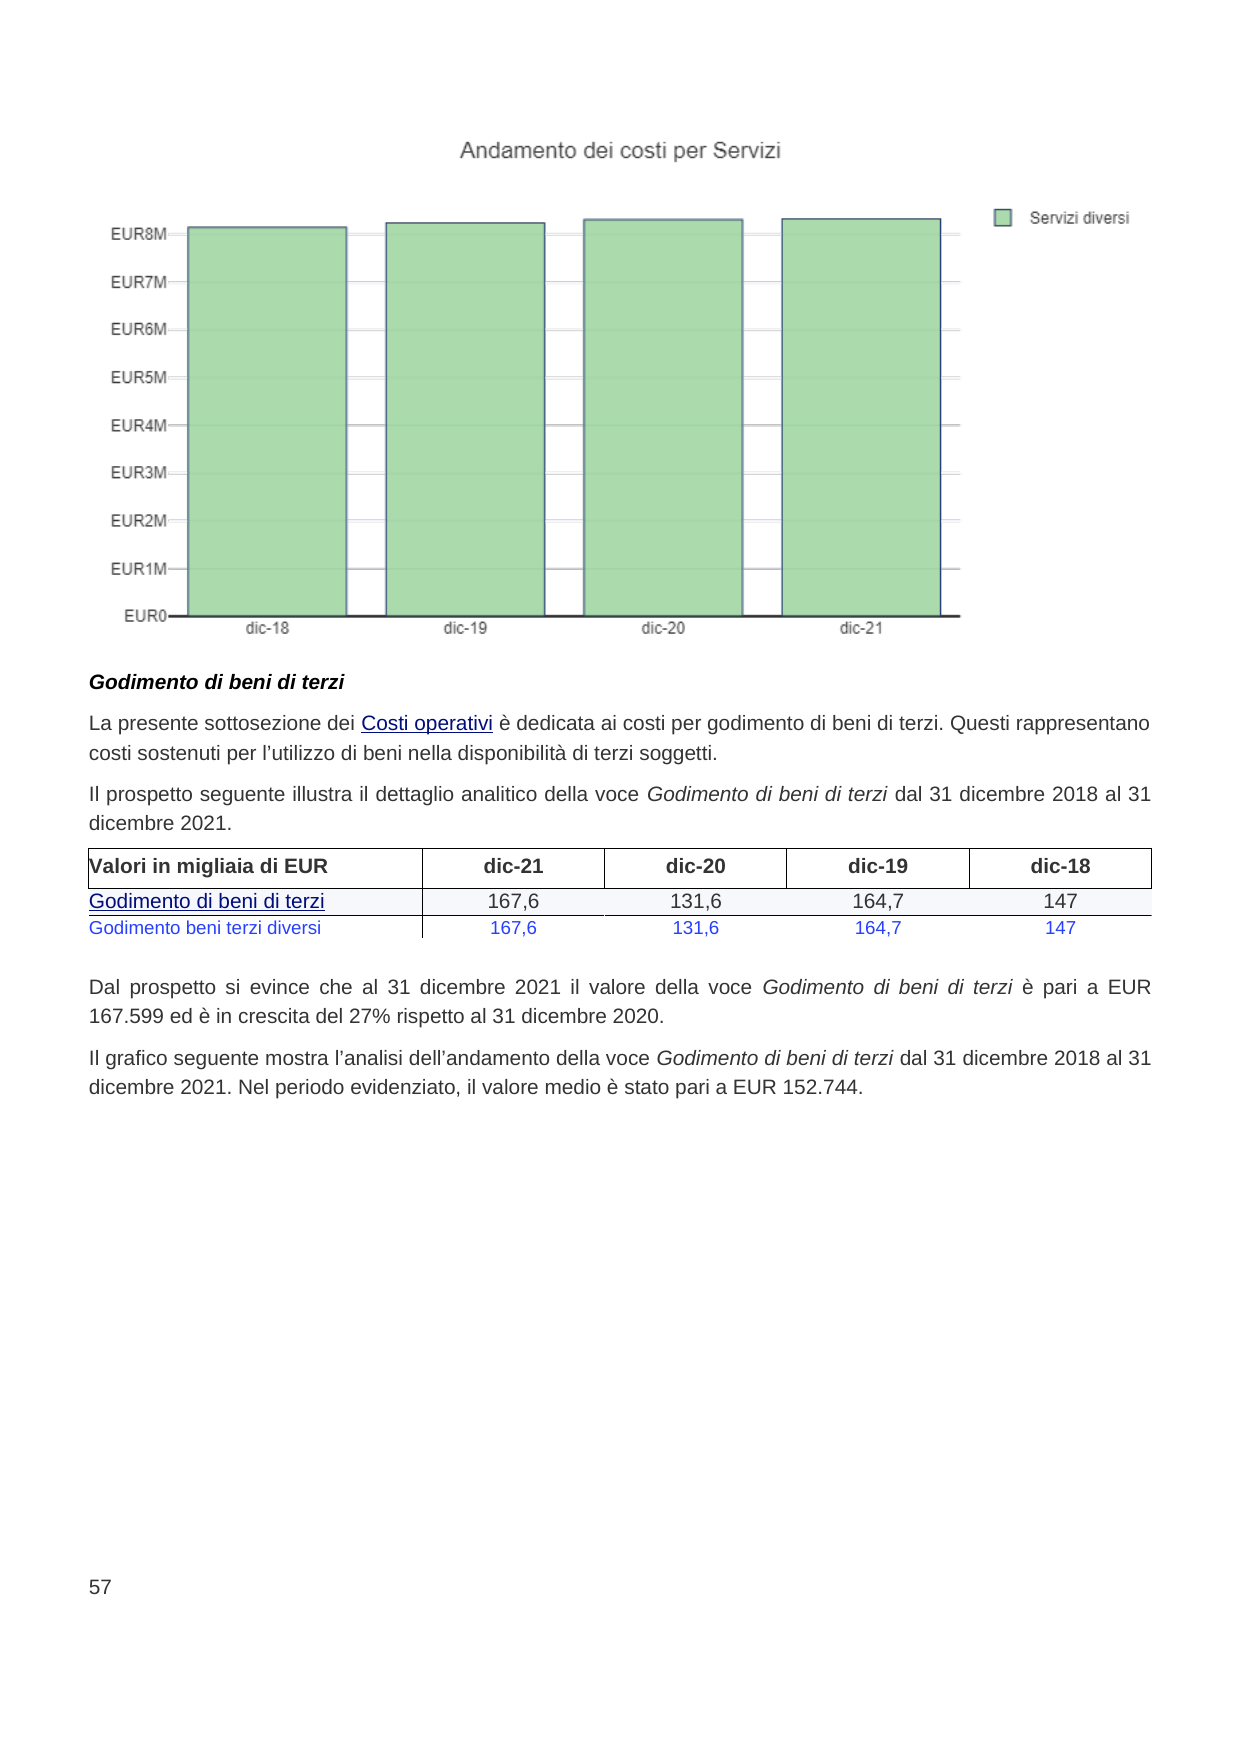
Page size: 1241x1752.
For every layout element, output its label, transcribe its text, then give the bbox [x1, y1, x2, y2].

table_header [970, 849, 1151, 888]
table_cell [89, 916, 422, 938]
text Il prospetto seguente illustra il dettaglio analitico della voce Godimento di beni di terzi dal 31 dicembre 2018 al 31 dicembre 2021. [89, 777, 1152, 835]
picture [88, 118, 1152, 654]
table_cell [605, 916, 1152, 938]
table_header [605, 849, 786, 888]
text Dal prospetto si evince che al 31 dicembre 2021 il valore della voce Godimento di beni di terzi è pari a EUR 167.599 ed è in crescita del 27% rispetto al 31 dicembre 2020. [89, 970, 1152, 1028]
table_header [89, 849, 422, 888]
subtitle Godimento di beni di terzi [89, 664, 1152, 693]
text La presente sottosezione dei Costi operativi è dedicata ai costi per godimento di beni di terzi. Questi rappresentano costi sostenuti per l’utilizzo di beni nella disponibilità di terzi soggetti. [89, 706, 1152, 764]
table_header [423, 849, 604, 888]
text Il grafico seguente mostra l’analisi dell’andamento della voce Godimento di beni di terzi dal 31 dicembre 2018 al 31 dicembre 2021. Nel periodo evidenziato, il valore medio è stato pari a EUR 152.744. [89, 1041, 1152, 1099]
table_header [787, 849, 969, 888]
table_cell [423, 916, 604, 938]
